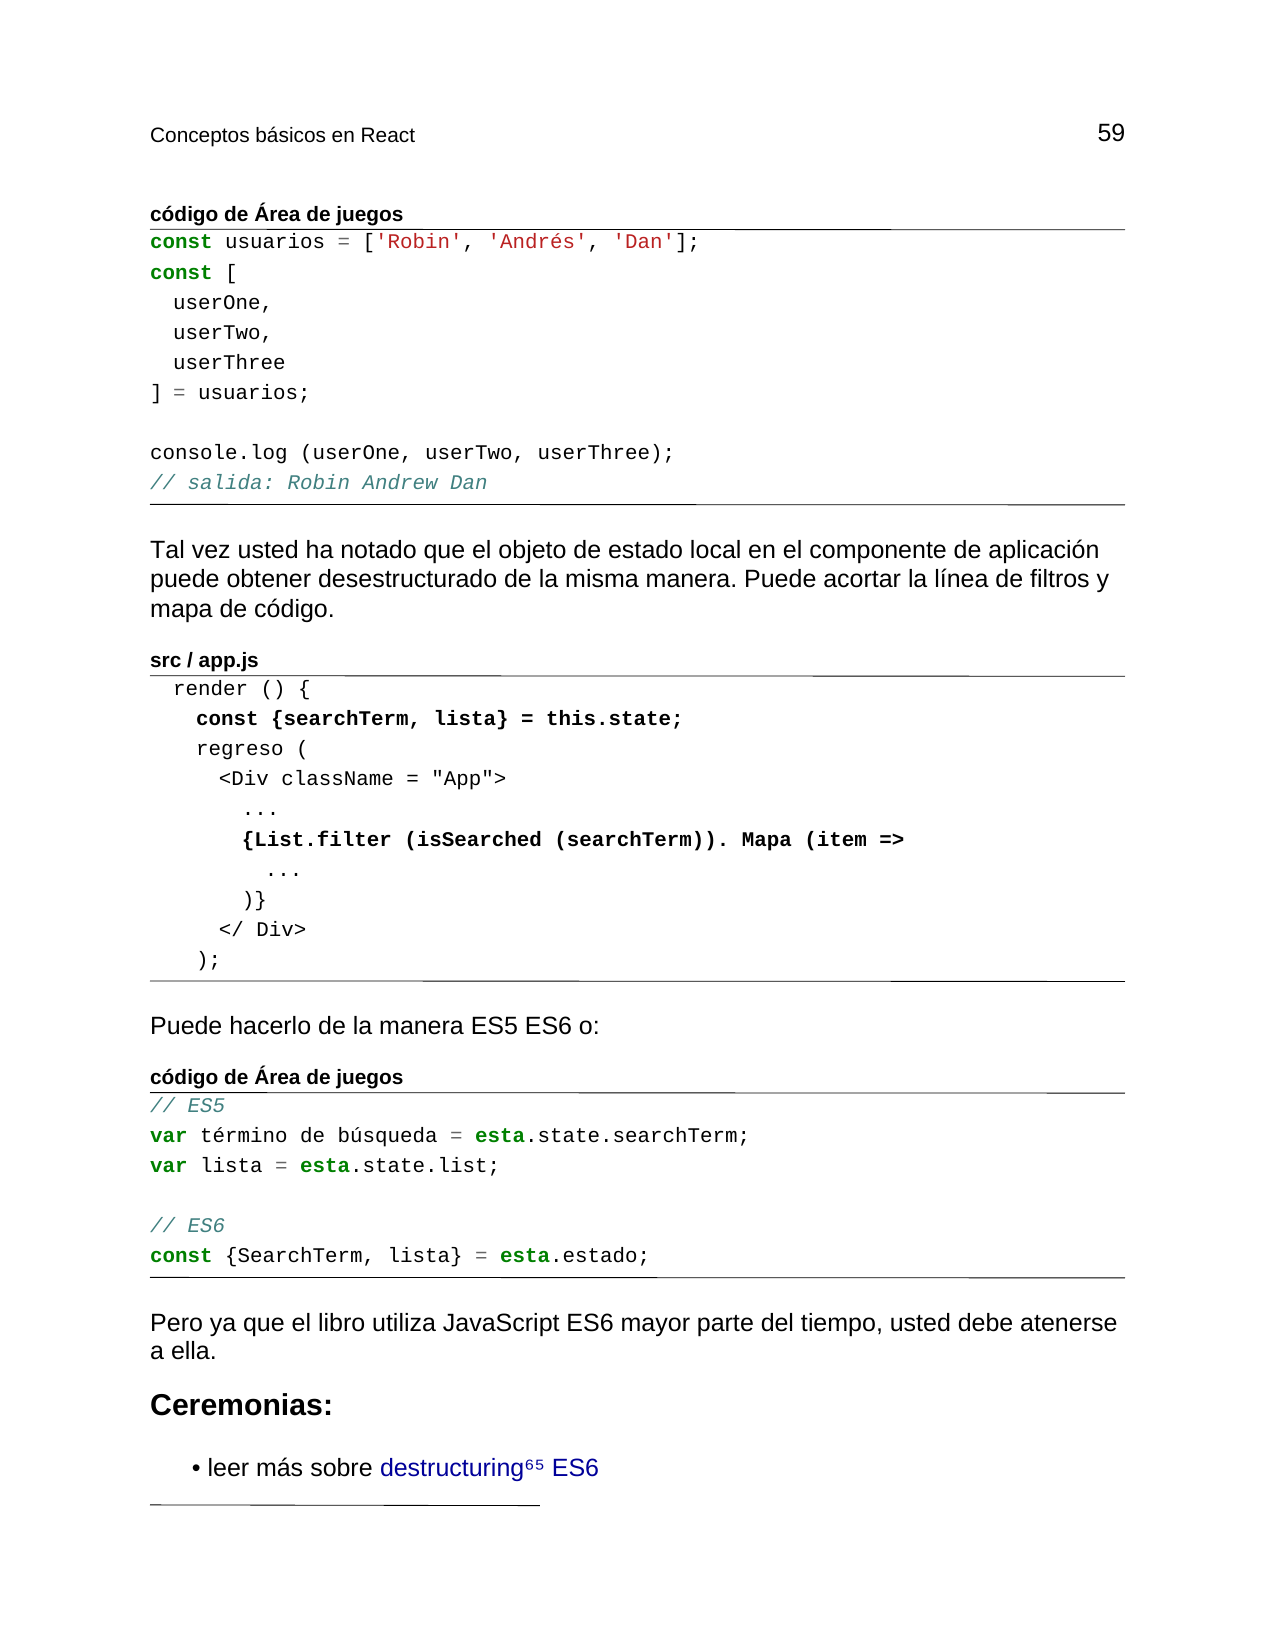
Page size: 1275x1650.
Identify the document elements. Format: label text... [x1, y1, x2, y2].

text const {searchTerm, lista} = this.state; [196, 708, 1125, 732]
text {List.filter (isSearched (searchTerm)). Mapa (item => [242, 828, 1125, 852]
text // salida: Robin Andrew Dan [150, 472, 1125, 496]
text regreso ( [196, 738, 1125, 762]
text render () { [173, 678, 1125, 702]
text userTwo, [173, 322, 1125, 346]
text const {SearchTerm, lista} = esta.estado; [150, 1245, 1125, 1269]
list = usuarios; [150, 382, 1125, 406]
text ... [242, 798, 1125, 822]
text var lista = esta.state.list; [150, 1155, 1125, 1179]
text var término de búsqueda = esta.state.searchTerm; [150, 1125, 1125, 1149]
text <Div className = "App"> [219, 768, 1125, 792]
text userOne, [173, 292, 1125, 315]
text // ES5 [150, 1095, 1125, 1118]
text )} [242, 889, 1125, 912]
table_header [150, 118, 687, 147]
text • leer más sobre destructuring⁶⁵ ES6 [192, 1452, 1125, 1481]
text const [ [150, 262, 1125, 285]
text userThree [173, 352, 1125, 376]
text Ceremonias: [150, 1387, 1125, 1421]
text código de Área de juegos [150, 202, 1125, 226]
text ); [196, 949, 1125, 973]
text src / app.js [150, 648, 1125, 672]
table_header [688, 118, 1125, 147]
text código de Área de juegos [150, 1065, 1125, 1089]
text // ES6 [150, 1215, 1125, 1239]
text </ Div> [219, 919, 1125, 942]
text Puede hacerlo de la manera ES5 ES6 o: [150, 1011, 1125, 1040]
text console.log (userOne, userTwo, userThree); [150, 442, 1125, 466]
text Tal vez usted ha notado que el objeto de estado local en el componente de aplicación puede obtener desestructurado de la misma manera. Puede acortar la línea de filtros y mapa de código. [150, 535, 1125, 623]
text const usuarios = ['Robin', 'Andrés', 'Dan']; [150, 232, 1125, 255]
text ... [264, 859, 1125, 882]
text Pero ya que el libro utiliza JavaScript ES6 mayor parte del tiempo, usted debe atenerse a ella. [150, 1307, 1125, 1365]
